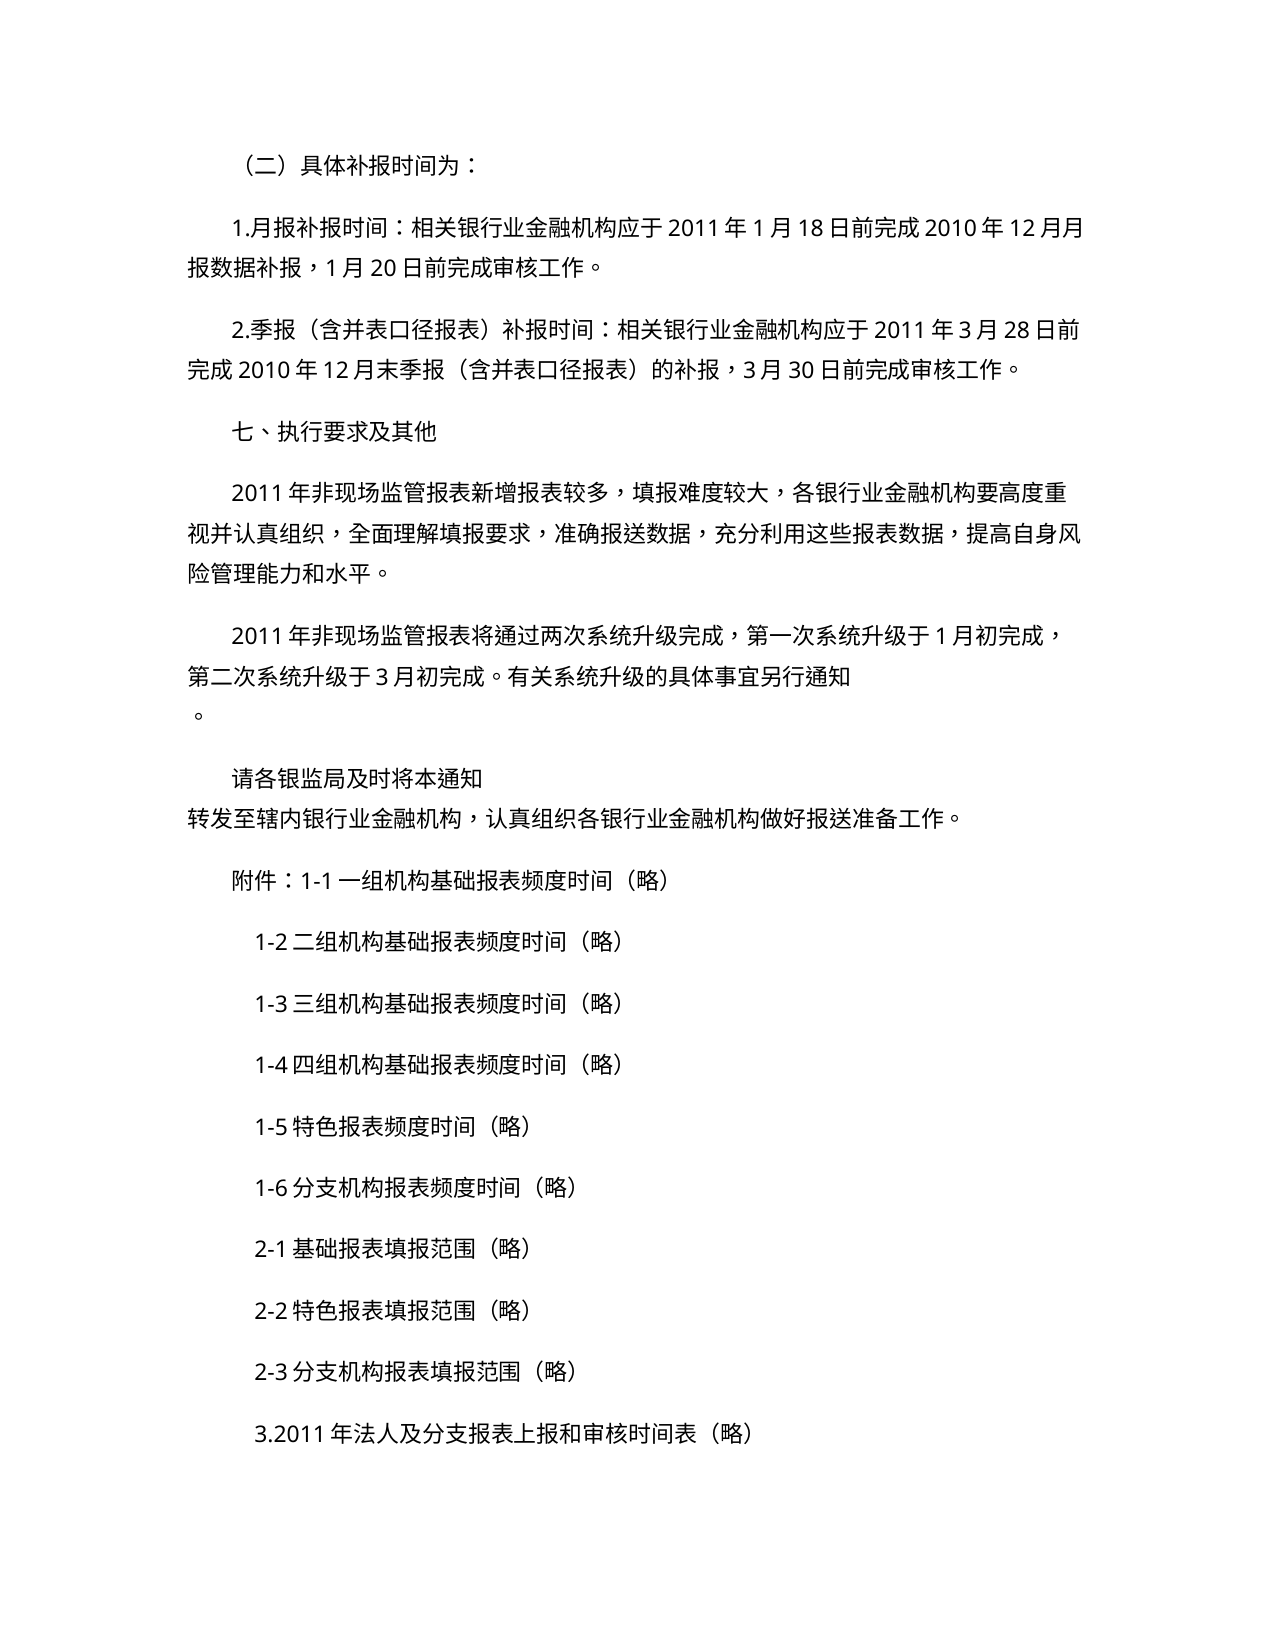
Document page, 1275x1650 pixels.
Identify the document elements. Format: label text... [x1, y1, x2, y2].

text 1-3三组机构基础报表频度时间（略） [187, 987, 1087, 1019]
text 2-3分支机构报表填报范围（略） [187, 1356, 1087, 1387]
text 1-5特色报表频度时间（略） [187, 1110, 1087, 1142]
text 附件：1-1一组机构基础报表频度时间（略） [187, 864, 1087, 896]
text 2011年非现场监管报表将通过两次系统升级完成，第一次系统升级于1月初完成，第二次系统升级于3月初完成。有关系统升级的具体事宜另行通知 。 [187, 620, 1087, 732]
text 1-6分支机构报表频度时间（略） [187, 1172, 1087, 1203]
text （二）具体补报时间为： [187, 150, 1087, 181]
text 3.2011年法人及分支报表上报和审核时间表（略） [187, 1418, 1087, 1449]
text 2011年非现场监管报表新增报表较多，填报难度较大，各银行业金融机构要高度重视并认真组织，全面理解填报要求，准确报送数据，充分利用这些报表数据，提高自身风险管理能力和水平。 [187, 477, 1087, 589]
text 2-1基础报表填报范围（略） [187, 1233, 1087, 1264]
text 1-4四组机构基础报表频度时间（略） [187, 1049, 1087, 1080]
text 2.季报（含并表口径报表）补报时间：相关银行业金融机构应于2011年3月28日前完成2010年12月末季报（含并表口径报表）的补报，3月30日前完成审核工作。 [187, 313, 1087, 385]
text 1.月报补报时间：相关银行业金融机构应于2011年1月18日前完成2010年12月月报数据补报，1月20日前完成审核工作。 [187, 211, 1087, 283]
text 2-2特色报表填报范围（略） [187, 1295, 1087, 1326]
text 1-2二组机构基础报表频度时间（略） [187, 926, 1087, 957]
text 请各银监局及时将本通知 转发至辖内银行业金融机构，认真组织各银行业金融机构做好报送准备工作。 [187, 762, 1087, 834]
text 七、执行要求及其他 [187, 416, 1087, 447]
